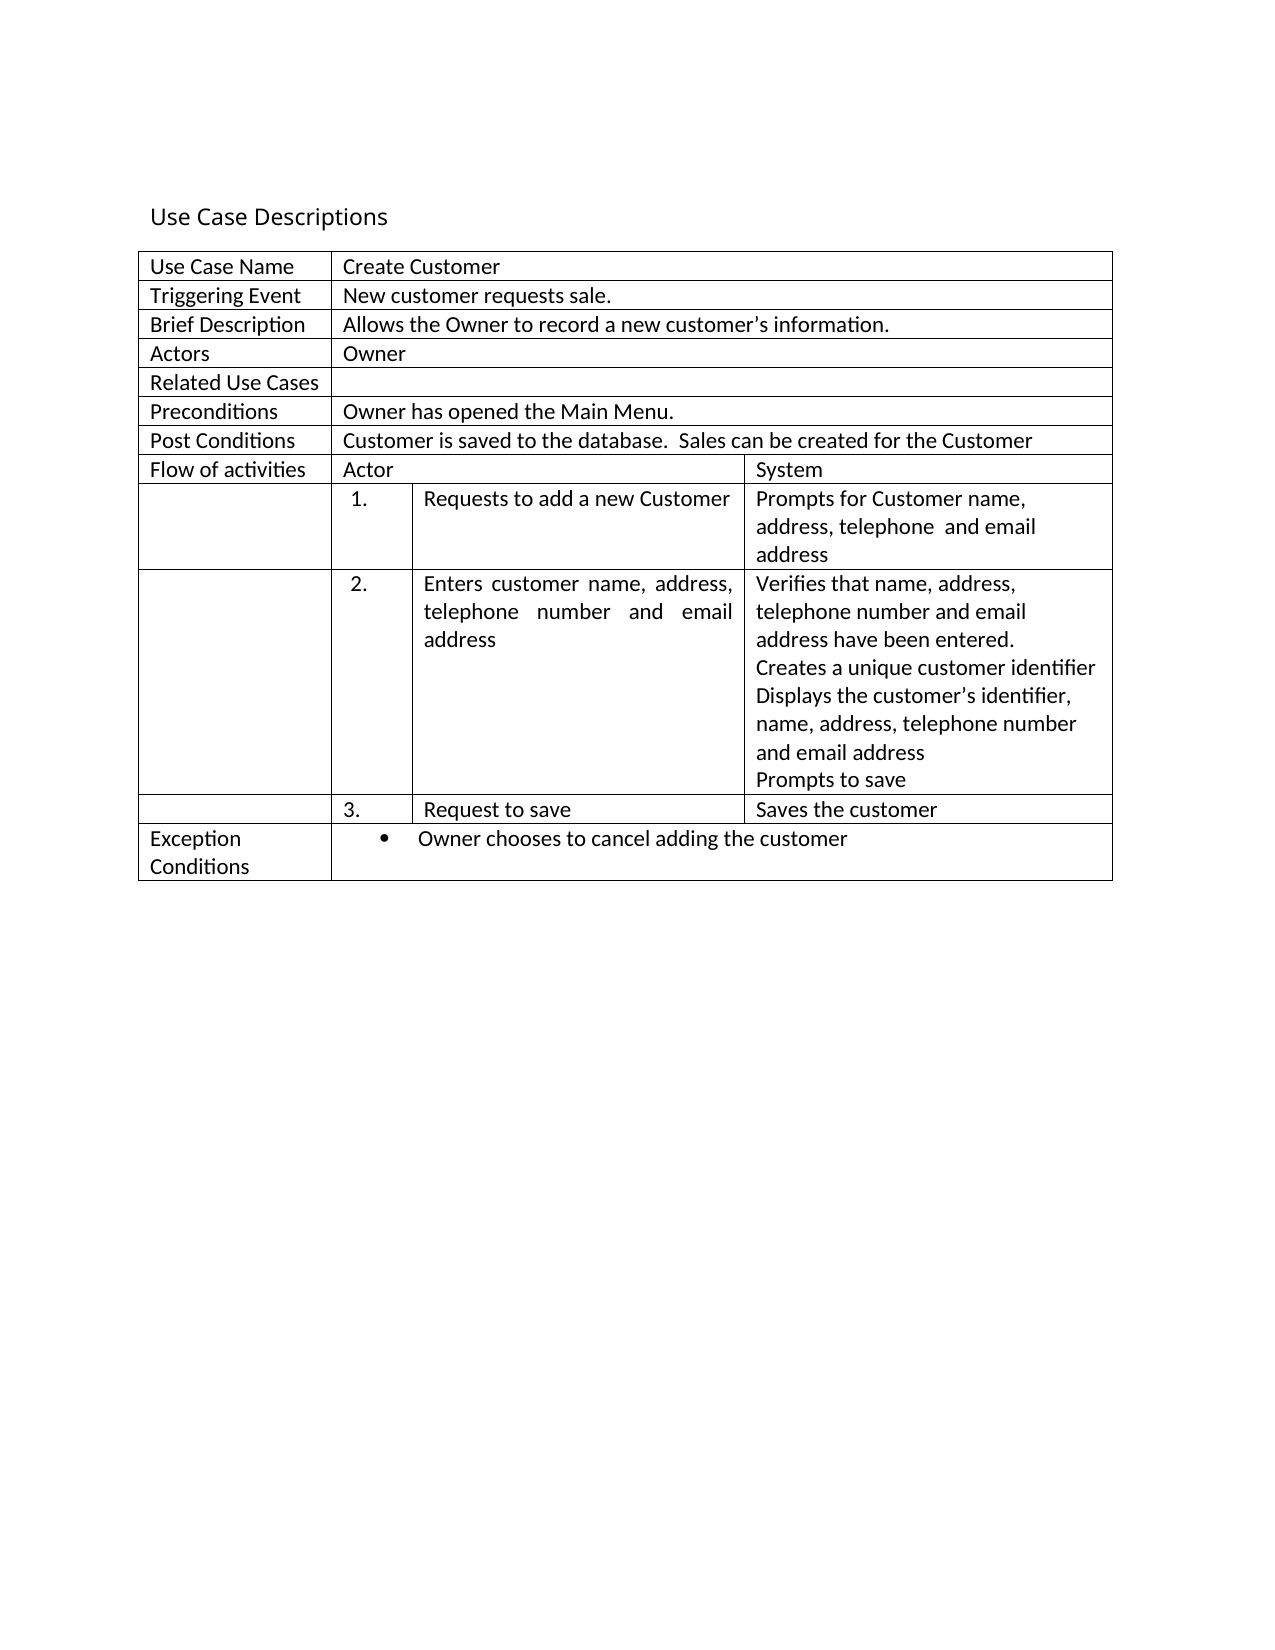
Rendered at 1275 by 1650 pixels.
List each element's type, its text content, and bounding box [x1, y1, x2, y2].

table_cell Allows the Owner to record a new customer’s information. [332, 310, 1112, 338]
table_cell Related Use Cases [139, 368, 331, 396]
table_cell Owner chooses to cancel adding the customer [332, 824, 1112, 880]
table_cell Request to save [413, 795, 744, 823]
table_header Create Customer [332, 252, 1112, 280]
table_cell Exception Conditions [139, 824, 331, 880]
table_cell System [745, 455, 1112, 483]
table_cell Flow of activities [139, 455, 331, 483]
table_cell New customer requests sale. [332, 281, 1112, 309]
text Use Case Descriptions [150, 200, 1125, 232]
table_cell [139, 484, 331, 568]
table_cell Actors [139, 339, 331, 367]
table_cell Saves the customer [745, 795, 1112, 823]
table_cell [332, 368, 1112, 396]
table_cell Owner has opened the Main Menu. [332, 397, 1112, 425]
table_cell Verifies that name, address, telephone number and email address have been entered. Creates a unique customer identifier Displays the customer’s identifier, name, address, telephone number and email address Prompts to save [745, 570, 1112, 794]
table_cell [332, 570, 412, 794]
table_cell Requests to add a new Customer [413, 484, 744, 568]
table_cell Brief Description [139, 310, 331, 338]
table_cell Customer is saved to the database. Sales can be created for the Customer [332, 426, 1112, 454]
table_cell Enters customer name, address, telephone number and email address [413, 570, 744, 794]
table_cell Actor [332, 455, 744, 483]
table_cell Post Conditions [139, 426, 331, 454]
table_cell [332, 484, 412, 568]
table_cell 3. [332, 795, 412, 823]
table_cell Prompts for Customer name, address, telephone and email address [745, 484, 1112, 568]
table_cell Preconditions [139, 397, 331, 425]
table_cell Owner [332, 339, 1112, 367]
table_header Use Case Name [139, 252, 331, 280]
table_cell Triggering Event [139, 281, 331, 309]
table_cell [139, 795, 331, 823]
table_cell [139, 570, 331, 794]
